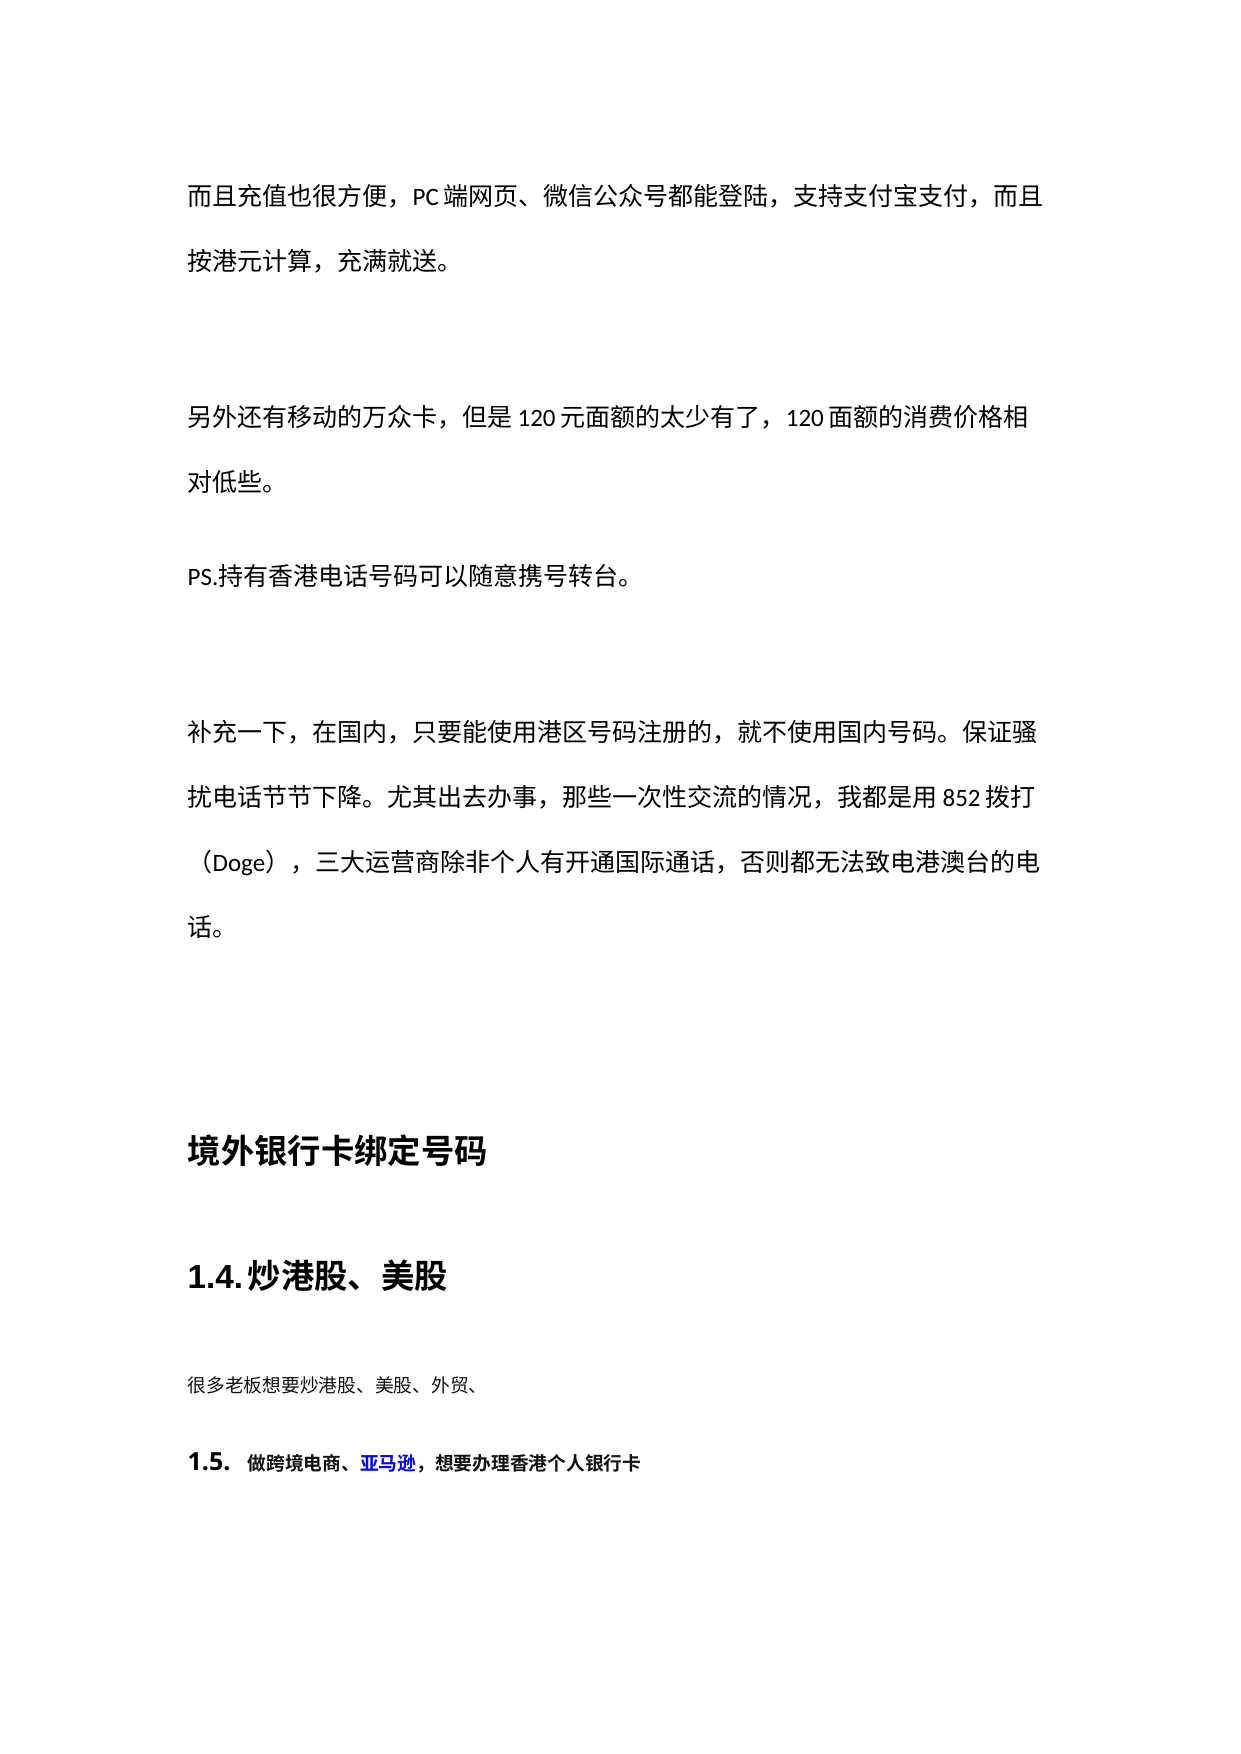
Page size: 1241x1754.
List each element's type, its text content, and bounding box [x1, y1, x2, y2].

text 补充一下，在国内，只要能使用港区号码注册的，就不使用国内号码。保证骚扰电话节节下降。尤其出去办事，那些一次性交流的情况，我都是用852拨打（Doge），三大运营商除非个人有开通国际通话，否则都无法致电港澳台的电话。 [187, 698, 1053, 958]
text PS.持有香港电话号码可以随意携号转台。 [187, 542, 1053, 607]
subtitle 炒港股、美股 [187, 1242, 1053, 1307]
text 很多老板想要炒港股、美股、外贸、 [187, 1368, 1053, 1401]
text 而且充值也很方便，PC端网页、微信公众号都能登陆，支持支付宝支付，而且按港元计算，充满就送。 [187, 162, 1053, 292]
text 另外还有移动的万众卡，但是120元面额的太少有了，120面额的消费价格相对低些。 [187, 383, 1053, 513]
subtitle 做跨境电商、亚马逊，想要办理香港个人银行卡 [187, 1428, 1053, 1493]
text 境外银行卡绑定号码 [187, 987, 1053, 1182]
